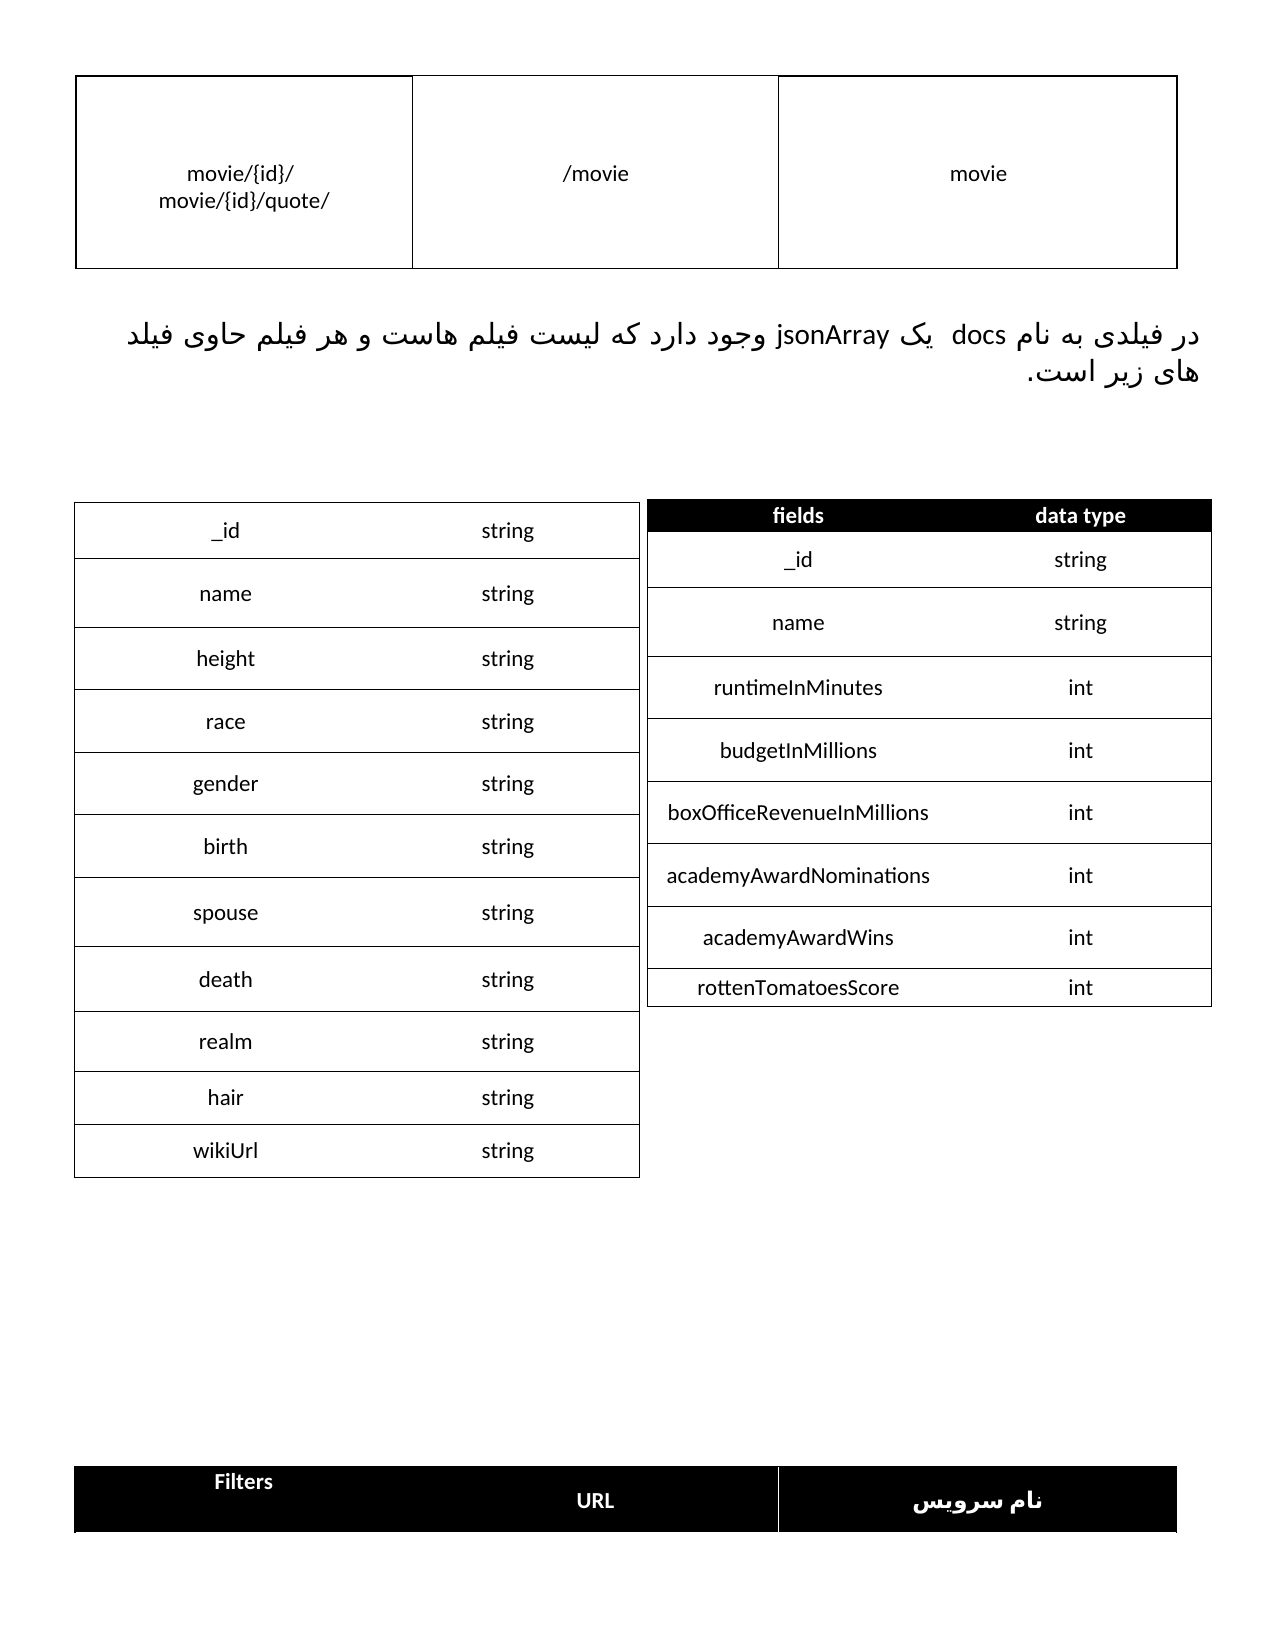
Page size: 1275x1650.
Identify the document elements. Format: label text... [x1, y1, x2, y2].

table_cell rottenTomatoesScore [648, 969, 949, 1006]
table_cell string [377, 815, 639, 877]
table_cell string [377, 1125, 639, 1177]
table_cell string [377, 878, 639, 946]
table_header data type [949, 500, 1211, 531]
table_cell string [377, 1072, 639, 1124]
table_cell spouse [75, 878, 377, 946]
table_cell string [377, 690, 639, 752]
table_cell academyAwardWins [648, 907, 949, 968]
table_header نام سرویس [779, 1467, 1176, 1532]
table_cell string [377, 753, 639, 814]
table_cell movie [779, 77, 1176, 268]
table_cell realm [75, 1012, 377, 1071]
table_cell name [648, 588, 949, 656]
table_cell academyAwardNominations [648, 844, 949, 906]
table_cell int [949, 844, 1211, 906]
table_cell int [949, 969, 1211, 1006]
table_header string [377, 503, 639, 558]
table_cell name [75, 559, 377, 627]
table_cell string [377, 628, 639, 689]
table_cell string [949, 588, 1211, 656]
table_header Filters [76, 1467, 412, 1532]
table_cell string [377, 559, 639, 627]
table_header URL [412, 1467, 778, 1532]
table_cell budgetInMillions [648, 719, 949, 781]
table_cell boxOfficeRevenueInMillions [648, 782, 949, 843]
table_header fields [648, 500, 949, 531]
table_cell wikiUrl [75, 1125, 377, 1177]
table_cell int [949, 719, 1211, 781]
table_cell /movie [413, 76, 778, 268]
table_cell death [75, 947, 377, 1011]
table_cell gender [75, 753, 377, 814]
table_cell birth [75, 815, 377, 877]
table_cell string [377, 947, 639, 1011]
table_cell hair [75, 1072, 377, 1124]
table_cell int [949, 907, 1211, 968]
table_cell string [377, 1012, 639, 1071]
table_header _id [75, 503, 377, 558]
text در فیلدی به نام docs یک jsonArray وجود دارد که لیست فیلم هاست و هر فیلم حاوی فیلد های زیر است. [75, 316, 1200, 388]
table_cell /movie/{id} /movie/{id}/quote [77, 77, 412, 268]
table_cell string [949, 532, 1211, 587]
table_cell height [75, 628, 377, 689]
table_cell _id [648, 532, 949, 587]
table_cell int [949, 782, 1211, 843]
table_cell int [949, 657, 1211, 718]
table_cell runtimeInMinutes [648, 657, 949, 718]
table_cell race [75, 690, 377, 752]
